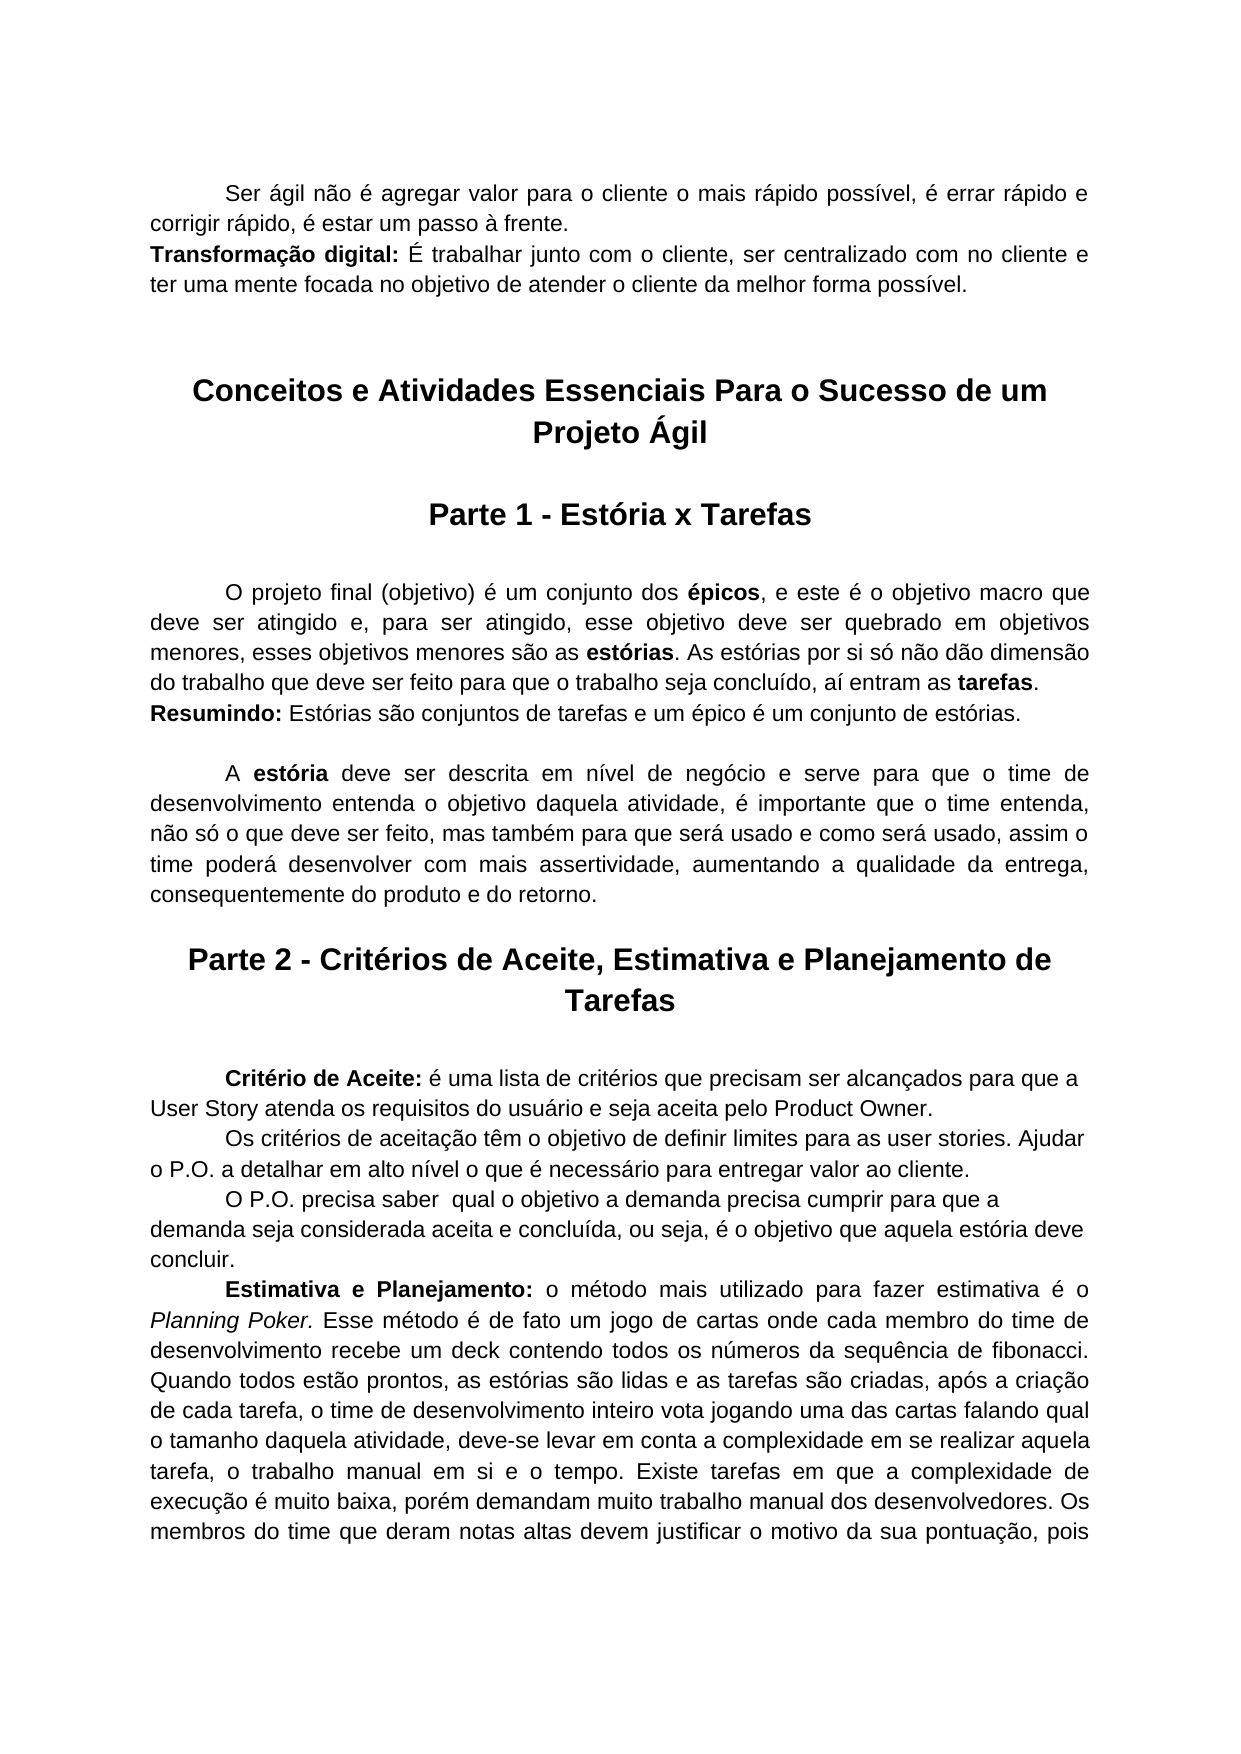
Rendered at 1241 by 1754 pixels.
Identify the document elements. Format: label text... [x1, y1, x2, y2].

text O projeto final (objetivo) é um conjunto dos épicos, e este é o objetivo macro que deve ser atingido e, para ser atingido, esse objetivo deve ser quebrado em objetivos menores, esses objetivos menores são as estórias. As estórias por si só não dão dimensão do trabalho que deve ser feito para que o trabalho seja concluído, aí entram as tarefas. [150, 579, 1090, 696]
text Critério de Aceite: é uma lista de critérios que precisam ser alcançados para que a User Story atenda os requisitos do usuário e seja aceita pelo Product Owner. [150, 1065, 1090, 1122]
text O P.O. precisa saber qual o objetivo a demanda precisa cumprir para que a demanda seja considerada aceita e concluída, ou seja, é o objetivo que aquela estória deve concluir. [150, 1186, 1090, 1273]
text Os critérios de aceitação têm o objetivo de definir limites para as user stories. Ajudar o P.O. a detalhar em alto nível o que é necessário para entregar valor ao cliente. [150, 1125, 1090, 1182]
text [150, 1276, 1090, 1544]
text Ser ágil não é agregar valor para o cliente o mais rápido possível, é errar rápido e corrigir rápido, é estar um passo à frente. [150, 180, 1090, 237]
text Parte 2 - Critérios de Aceite, Estimativa e Planejamento de Tarefas [150, 941, 1090, 1018]
text A estória deve ser descrita em nível de negócio e serve para que o time de desenvolvimento entenda o objetivo daquela atividade, é importante que o time entenda, não só o que deve ser feito, mas também para que será usado e como será usado, assim o time poderá desenvolver com mais assertividade, aumentando a qualidade da entrega, consequentemente do produto e do retorno. [150, 760, 1090, 907]
text Transformação digital: É trabalhar junto com o cliente, ser centralizado com no cliente e ter uma mente focada no objetivo de atender o cliente da melhor forma possível. [150, 241, 1090, 297]
text Conceitos e Atividades Essenciais Para o Sucesso de um Projeto Ágil [150, 372, 1090, 450]
text Resumindo: Estórias são conjuntos de tarefas e um épico é um conjunto de estórias. [150, 699, 1090, 726]
text Parte 1 - Estória x Tarefas [150, 496, 1090, 532]
